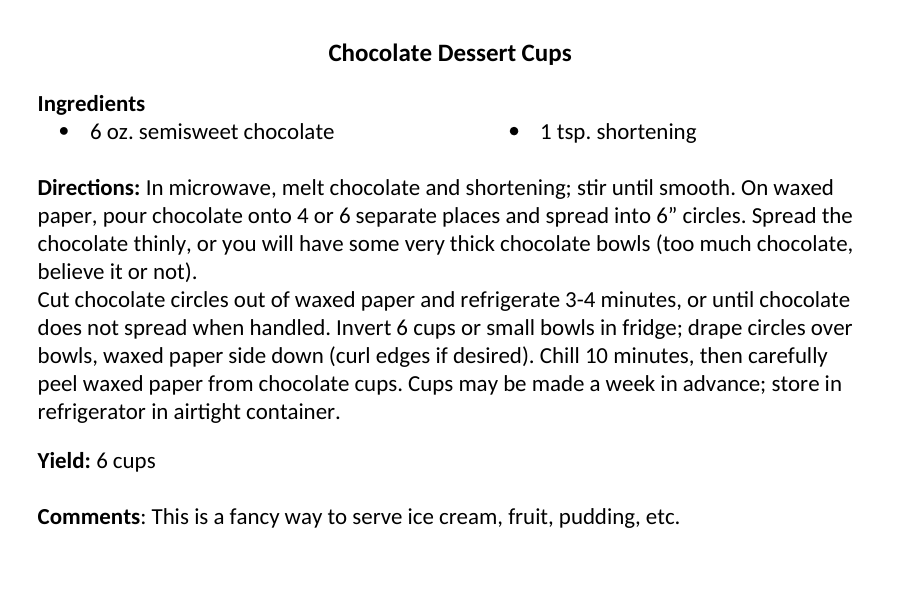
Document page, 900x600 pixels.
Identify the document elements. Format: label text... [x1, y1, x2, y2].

list 1 tsp. shortening [510, 117, 862, 145]
text Ingredients [37, 89, 862, 117]
text Chocolate Dessert Cups [37, 37, 862, 68]
text Comments: This is a fancy way to serve ice cream, fruit, pudding, etc. [37, 502, 862, 530]
text Yield: 6 cups [37, 446, 862, 474]
list 6 oz. semisweet chocolate [60, 117, 412, 145]
text Directions: In microwave, melt chocolate and shortening; stir until smooth. On waxed paper, pour chocolate onto 4 or 6 separate places and spread into 6” circles. Spread the chocolate thinly, or you will have some very thick chocolate bowls (too much chocolate, believe it or not). [37, 173, 862, 285]
text Cut chocolate circles out of waxed paper and refrigerate 3-4 minutes, or until chocolate does not spread when handled. Invert 6 cups or small bowls in fridge; drape circles over bowls, waxed paper side down (curl edges if desired). Chill 10 minutes, then carefully peel waxed paper from chocolate cups. Cups may be made a week in advance; store in refrigerator in airtight container. [37, 285, 862, 425]
